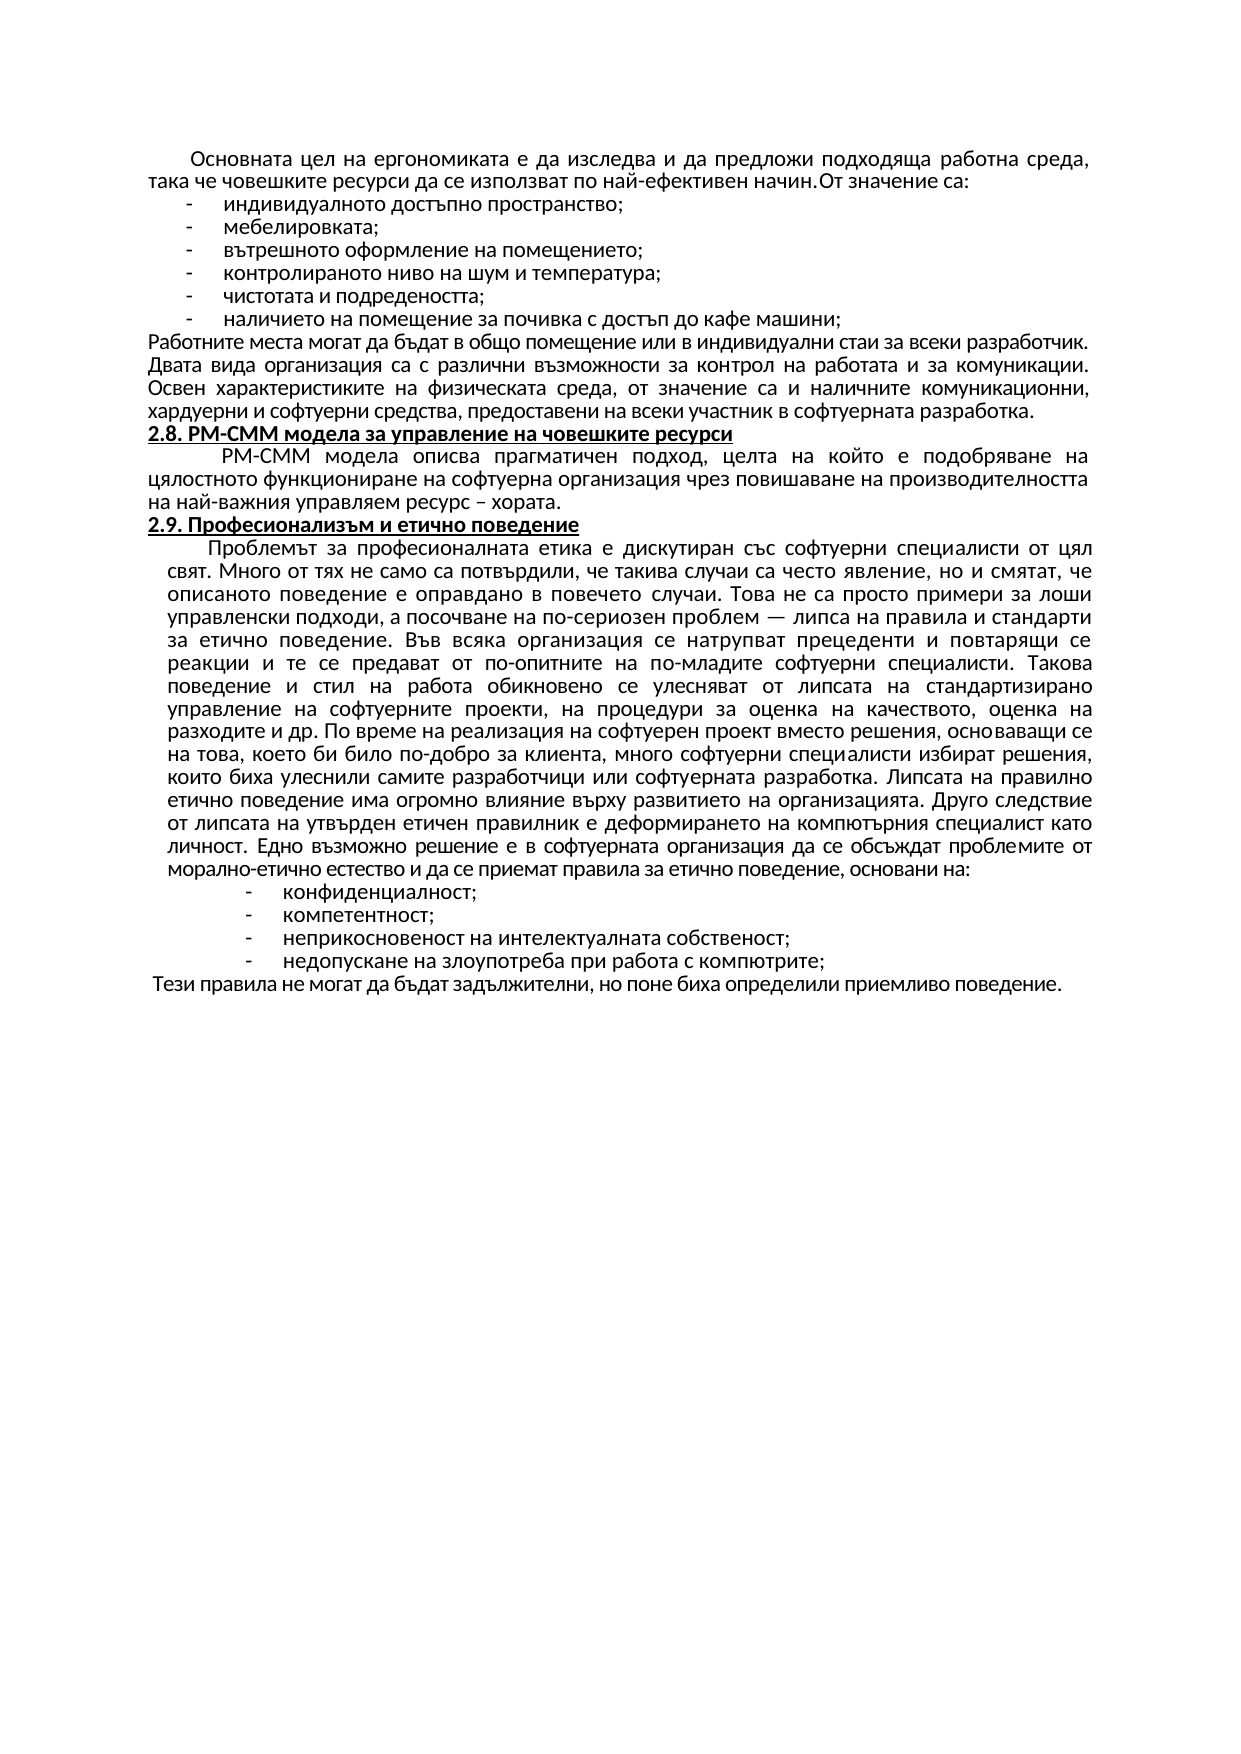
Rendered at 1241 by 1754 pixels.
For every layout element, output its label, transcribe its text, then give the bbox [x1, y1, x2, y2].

text PM-CMM модела описва прагматичен подход, целта на който е подобряване на цялостното функциониране на софтуерна организация чрез повишаване на производителността на най-важния управляем ресурс – хората. [148, 446, 1089, 514]
text 2.8. PM-CMM модела за управление на човешките ресурси [148, 423, 1089, 446]
text Основната цел на ергономиката е да изследва и да предложи подходяща работна среда, така че човешките ресурси да се използват по най-ефективен начин.От значение са: [148, 148, 1089, 193]
list индивидуалното достъпно пространство; [186, 193, 1089, 216]
list наличието на помещение за почивка с достъп до кафе машини; [186, 308, 1089, 331]
text Проблемът за професионалната етика е дискутиран със софтуерни специалисти от цял свят. Много от тях не само са потвърдили, че такива случаи са често явление, но и смятат, че описаното поведение е оправдано в повечето случаи. Това не са просто примери за лоши управленски подходи, а посочване на по-сериозен проблем — липса на правила и стандарти за етично поведение. Във всяка организация се натрупват прецеденти и повтарящи се реакции и те се предават от по-опитните на пo-младите софтуерни специалисти. Такова поведение и стил на работа обикновено се улесняват от липсата на стандартизирано управление на софтуерните проекти, на процедури за оценка на качеството, оценка на разходите и др. По време на реализация на софтуерен проект вместо решения, основаващи се на това, което би било по-добро за клиента, много софтуерни специалисти избират решения, които биха улеснили самите разработчици или софтуерната разработка. Липсата на правилно етично поведение има огромно влияние върху развитието на организацията. Друго следствие от липсата на утвърден етичен правилник е деформирането на компютърния специалист като личност. Едно възможно решение е в софтуерната организация да се обсъждат проблемите от морално-етично естество и да се приемат правила за етично поведение, основани на: [167, 537, 1093, 881]
list вътрешното оформление на помещението; [186, 239, 1089, 262]
list недопускане на злоупотреба при работа с компютрите; [245, 950, 1093, 973]
list неприкосновеност на интелектуалната собственост; [245, 927, 1093, 950]
list контролираното ниво на шум и температура; [186, 262, 1089, 285]
text Работните места могат да бъдат в общо помещение или в индивидуални стаи за всеки разработчик. Двата вида организация са с различни възможности за контрол на работата и за комуникации. Освен характеристиките на физическата среда, от значение са и наличните комуникационни, хардуерни и софтуерни средства, предоставени на всеки участник в софтуерната разработка. [148, 331, 1089, 423]
text Тези правила не могат да бъдат задължителни, но поне биха определили приемливо поведение. [148, 973, 1093, 996]
list конфиденциалност; [245, 881, 1093, 904]
list мебелировката; [186, 216, 1089, 239]
list компетентност; [245, 904, 1093, 927]
text 2.9. Професионализъм и етично поведение [148, 514, 1089, 537]
list чистотата и подредеността; [186, 285, 1089, 308]
